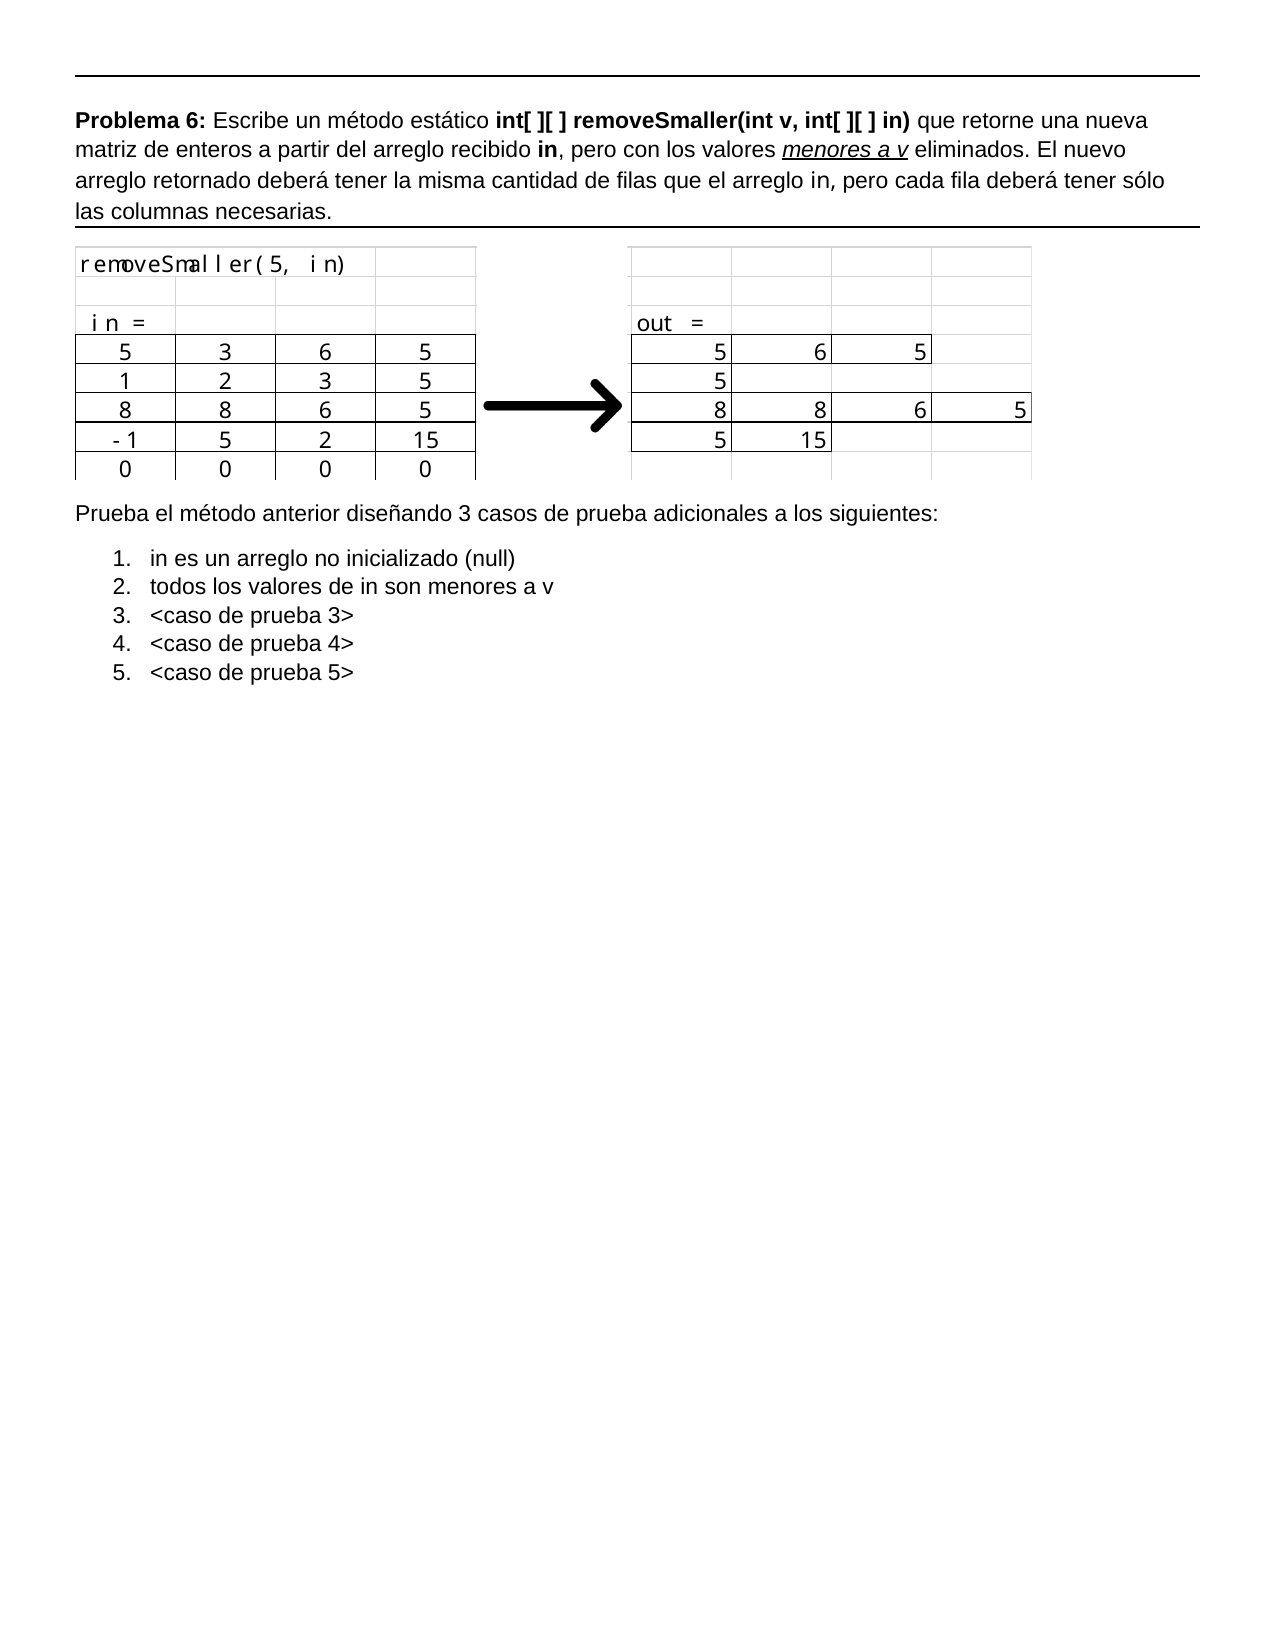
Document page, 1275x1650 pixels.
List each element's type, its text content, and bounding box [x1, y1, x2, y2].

picture [477, 330, 628, 481]
list todos los valores de in son menores a v [112, 573, 1200, 599]
text Problema 6: Escribe un método estático int[ ][ ] removeSmaller(int v, int[ ][ ] in) que retorne una nueva matriz de enteros a partir del arreglo recibido in, pero con los valores menores a v eliminados. El nuevo arreglo retornado deberá tener la misma cantidad de filas que el arreglo in, pero cada fila deberá tener sólo las columnas necesarias. [75, 77, 1200, 226]
text Prueba el método anterior diseñando 3 casos de prueba adicionales a los siguientes: [75, 499, 1200, 526]
list <caso de prueba 3> [112, 602, 1200, 628]
list in es un arreglo no inicializado (null) [112, 545, 1200, 571]
list <caso de prueba 5> [112, 658, 1200, 685]
list <caso de prueba 4> [112, 630, 1200, 656]
